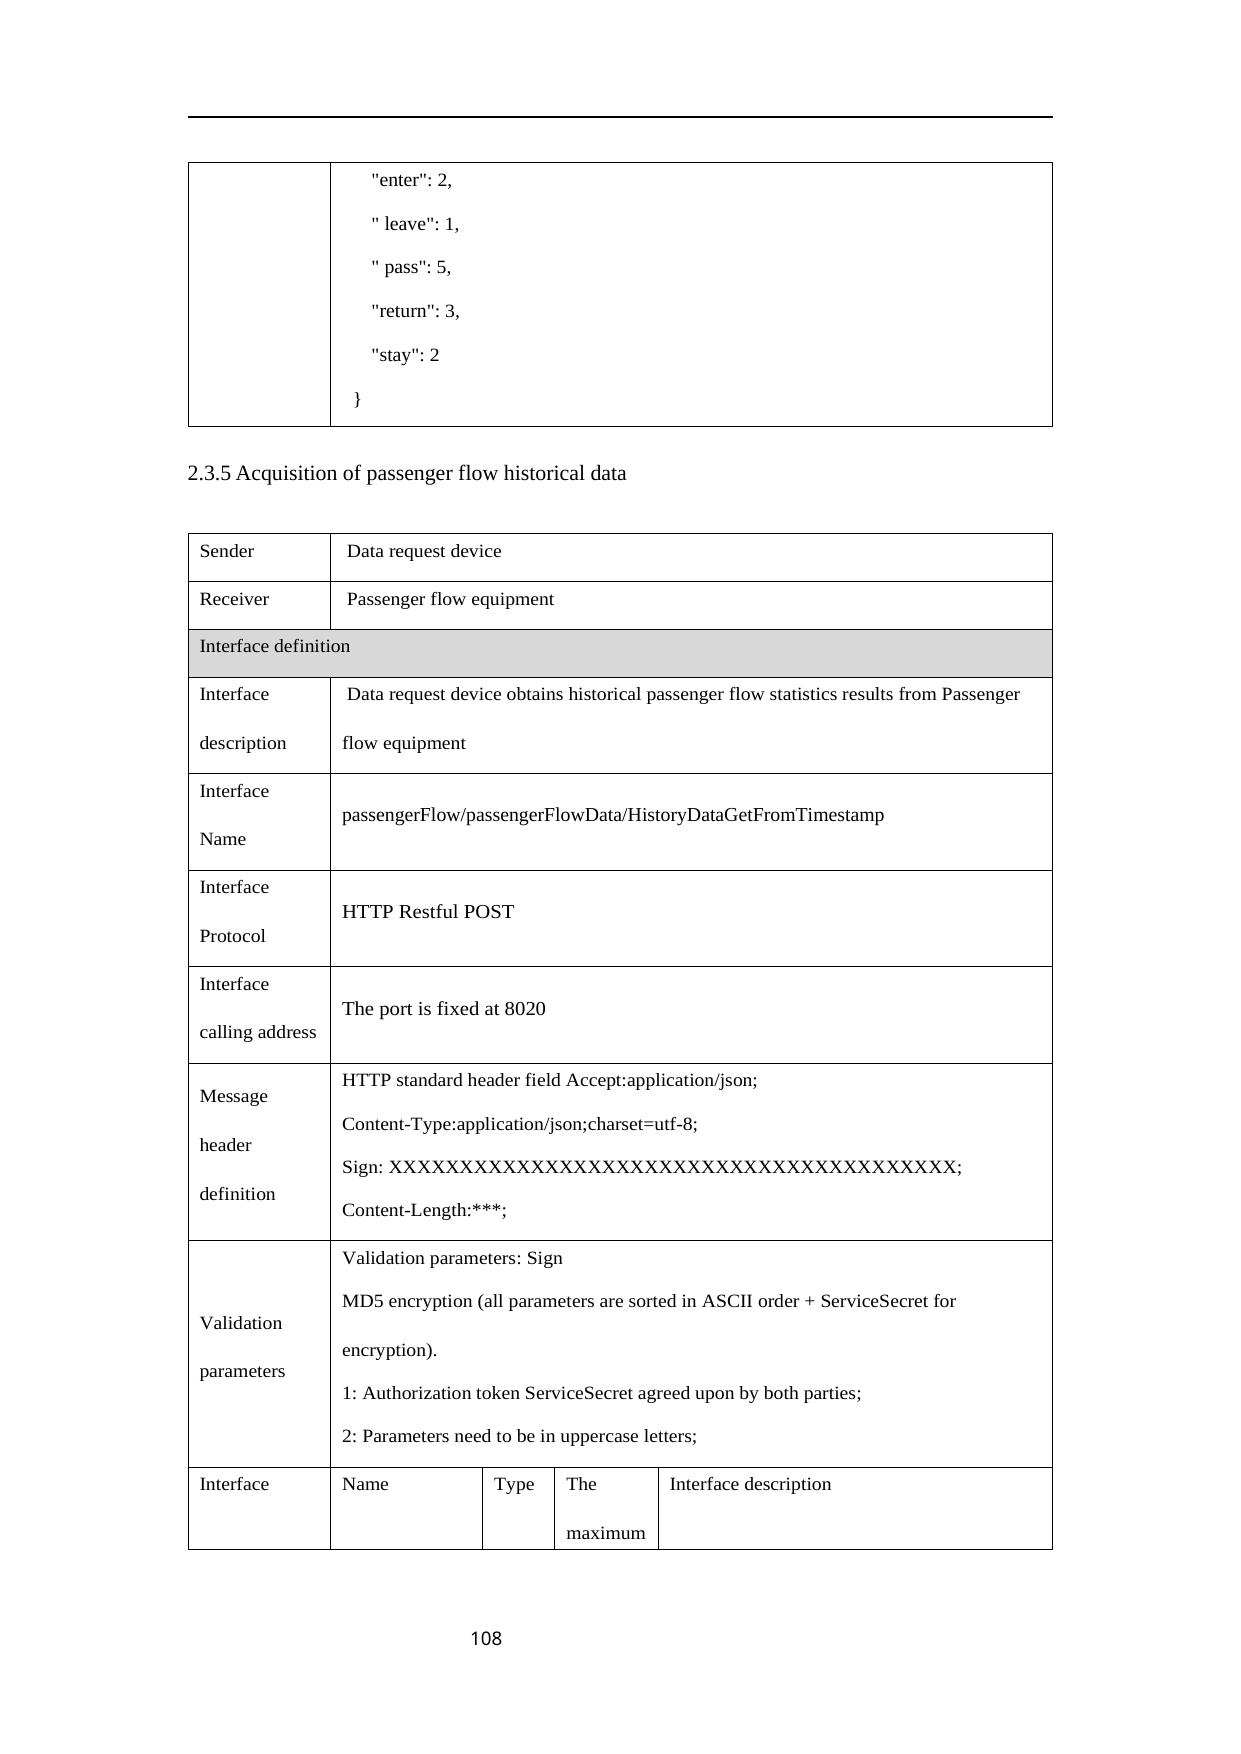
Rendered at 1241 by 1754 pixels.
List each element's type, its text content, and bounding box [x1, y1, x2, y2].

subtitle 2.3.5 Acquisition of passenger flow historical data [187, 456, 1053, 489]
table_cell The port is fixed at 8020 [331, 967, 1052, 1063]
table_cell Message header definition [189, 1064, 330, 1240]
table_cell Validation parameters [189, 1241, 330, 1467]
table_cell The maximum length [555, 1468, 658, 1549]
table_cell Validation parameters: Sign MD5 encryption (all parameters are sorted in ASCII order + ServiceSecret for encryption). 1: Authorization token ServiceSecret agreed upon by both parties; 2: Parameters need to be in uppercase letters; [331, 1241, 1052, 1467]
table_cell passengerFlow/passengerFlowData/HistoryDataGetFromTimestamp [331, 774, 1052, 870]
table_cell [659, 1468, 1052, 1549]
table_cell Passenger flow equipment [331, 582, 1052, 629]
table_cell Data request device obtains historical passenger flow statistics results from Passenger flow equipment [331, 678, 1052, 773]
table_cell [189, 163, 330, 426]
table_cell Interface Protocol [189, 871, 330, 966]
table_cell Type [483, 1468, 554, 1549]
table_cell Name [331, 1468, 482, 1549]
table_cell HTTP standard header field Accept:application/json; Content-Type:application/json;charset=utf-8; Sign: XXXXXXXXXXXXXXXXXXXXXXXXXXXXXXXXXXXXXXXX; Content-Length:***; [331, 1064, 1052, 1240]
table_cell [331, 163, 1052, 426]
table_cell Interface definition [189, 630, 1052, 677]
table_header Data request device [331, 534, 1052, 581]
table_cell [189, 1468, 330, 1549]
table_cell Interface Name [189, 774, 330, 870]
table_cell Interface description [189, 678, 330, 773]
table_cell Receiver [189, 582, 330, 629]
table_cell Interface calling address [189, 967, 330, 1063]
table_cell HTTP Restful POST [331, 871, 1052, 966]
table_header Sender [189, 534, 330, 581]
